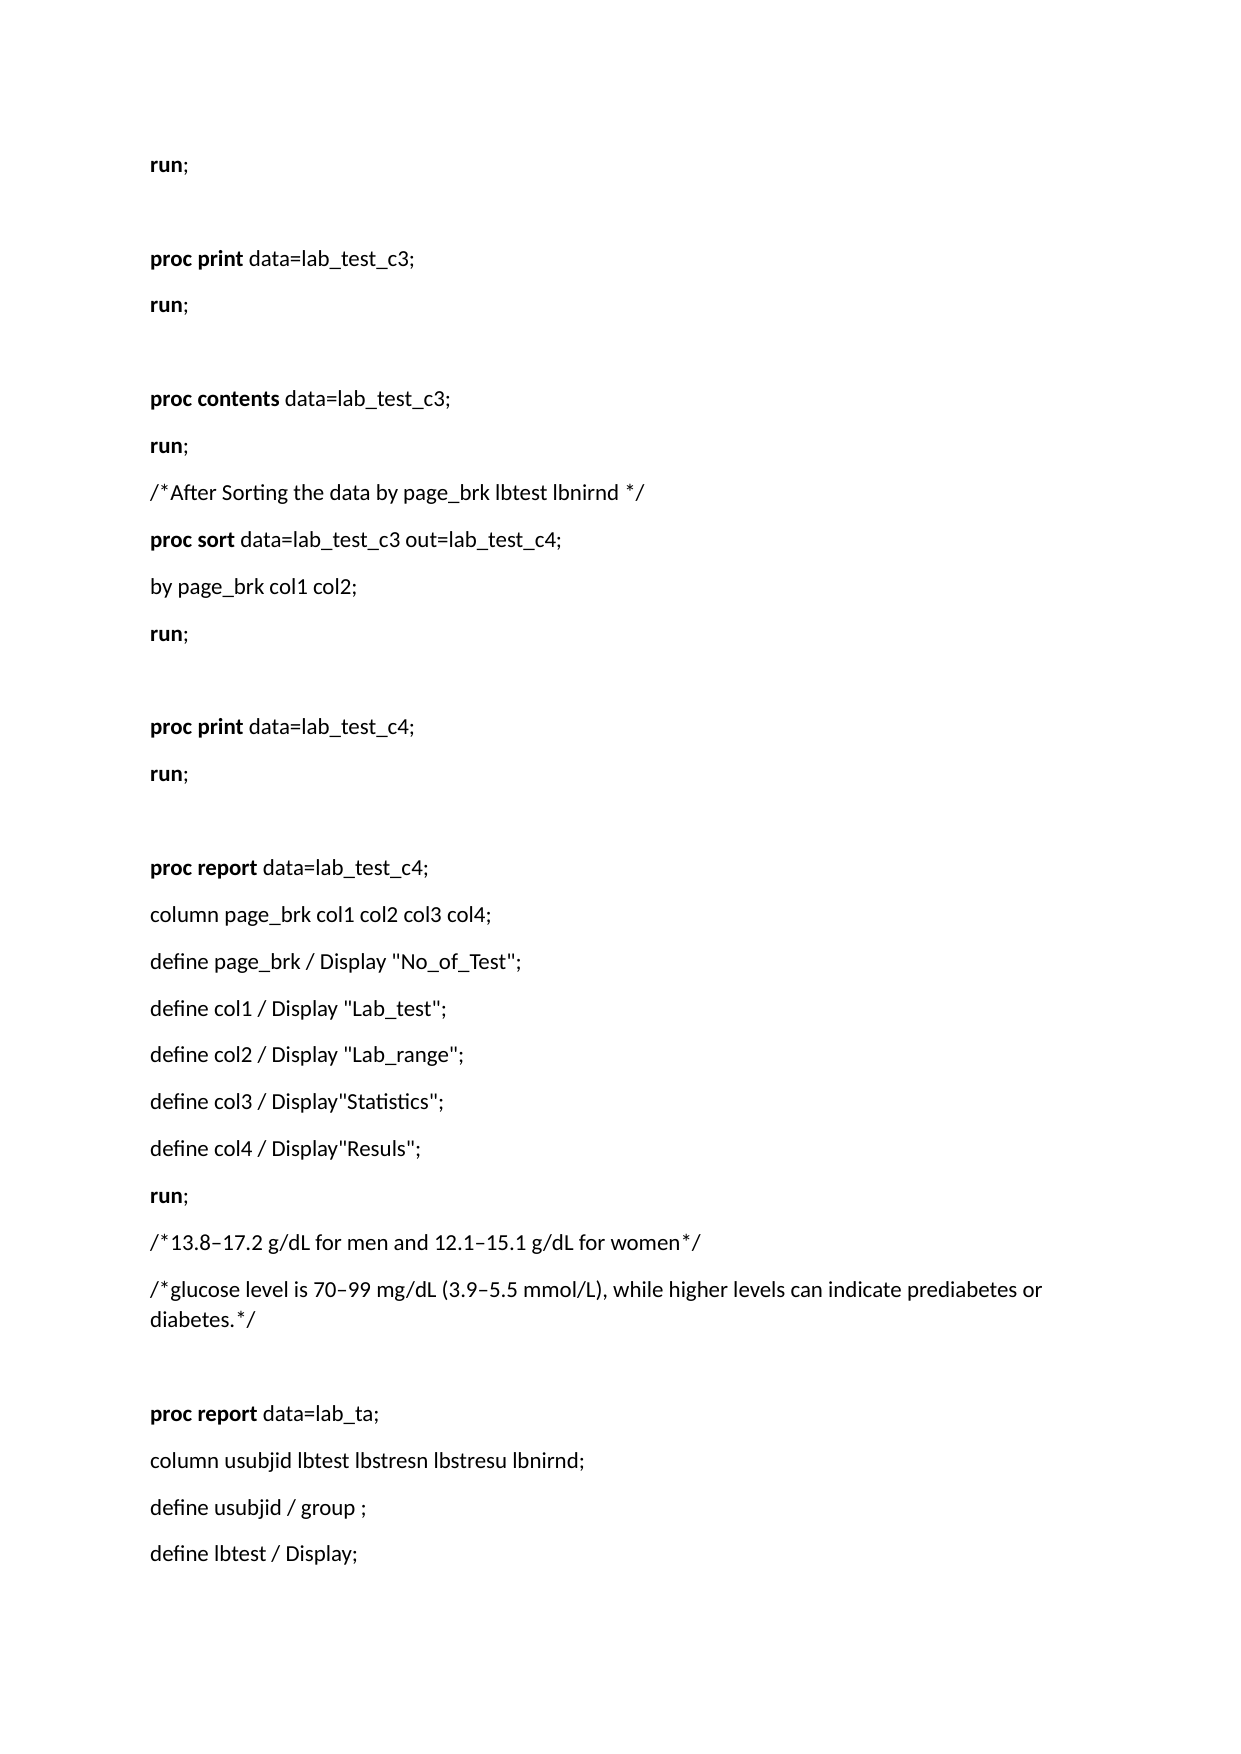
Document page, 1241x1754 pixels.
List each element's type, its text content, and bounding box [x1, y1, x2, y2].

text define col1 / Display "Lab_test"; [150, 994, 1090, 1022]
text column usubjid lbtest lbstresn lbstresu lbnirnd; [150, 1446, 1090, 1474]
text run; [150, 1181, 1090, 1209]
text run; [150, 150, 1090, 178]
text define col2 / Display "Lab_range"; [150, 1041, 1090, 1069]
text run; [150, 759, 1090, 787]
text proc report data=lab_test_c4; [150, 853, 1090, 881]
text define usubjid / group ; [150, 1493, 1090, 1521]
text column page_brk col1 col2 col3 col4; [150, 900, 1090, 928]
text run; [150, 291, 1090, 319]
text define col4 / Display"Resuls"; [150, 1134, 1090, 1162]
text by page_brk col1 col2; [150, 572, 1090, 600]
text run; [150, 619, 1090, 647]
text /*glucose level is 70–99 mg/dL (3.9–5.5 mmol/L), while higher levels can indicate prediabetes or diabetes.*/ [150, 1275, 1090, 1333]
text proc print data=lab_test_c3; [150, 244, 1090, 272]
text proc report data=lab_ta; [150, 1399, 1090, 1427]
text proc sort data=lab_test_c3 out=lab_test_c4; [150, 525, 1090, 553]
text /*13.8–17.2 g/dL for men and 12.1–15.1 g/dL for women*/ [150, 1228, 1090, 1256]
text define lbtest / Display; [150, 1539, 1090, 1568]
text proc print data=lab_test_c4; [150, 712, 1090, 741]
text proc contents data=lab_test_c3; [150, 384, 1090, 412]
text define col3 / Display"Statistics"; [150, 1087, 1090, 1116]
text define page_brk / Display "No_of_Test"; [150, 947, 1090, 975]
text /*After Sorting the data by page_brk lbtest lbnirnd */ [150, 478, 1090, 506]
text run; [150, 431, 1090, 459]
